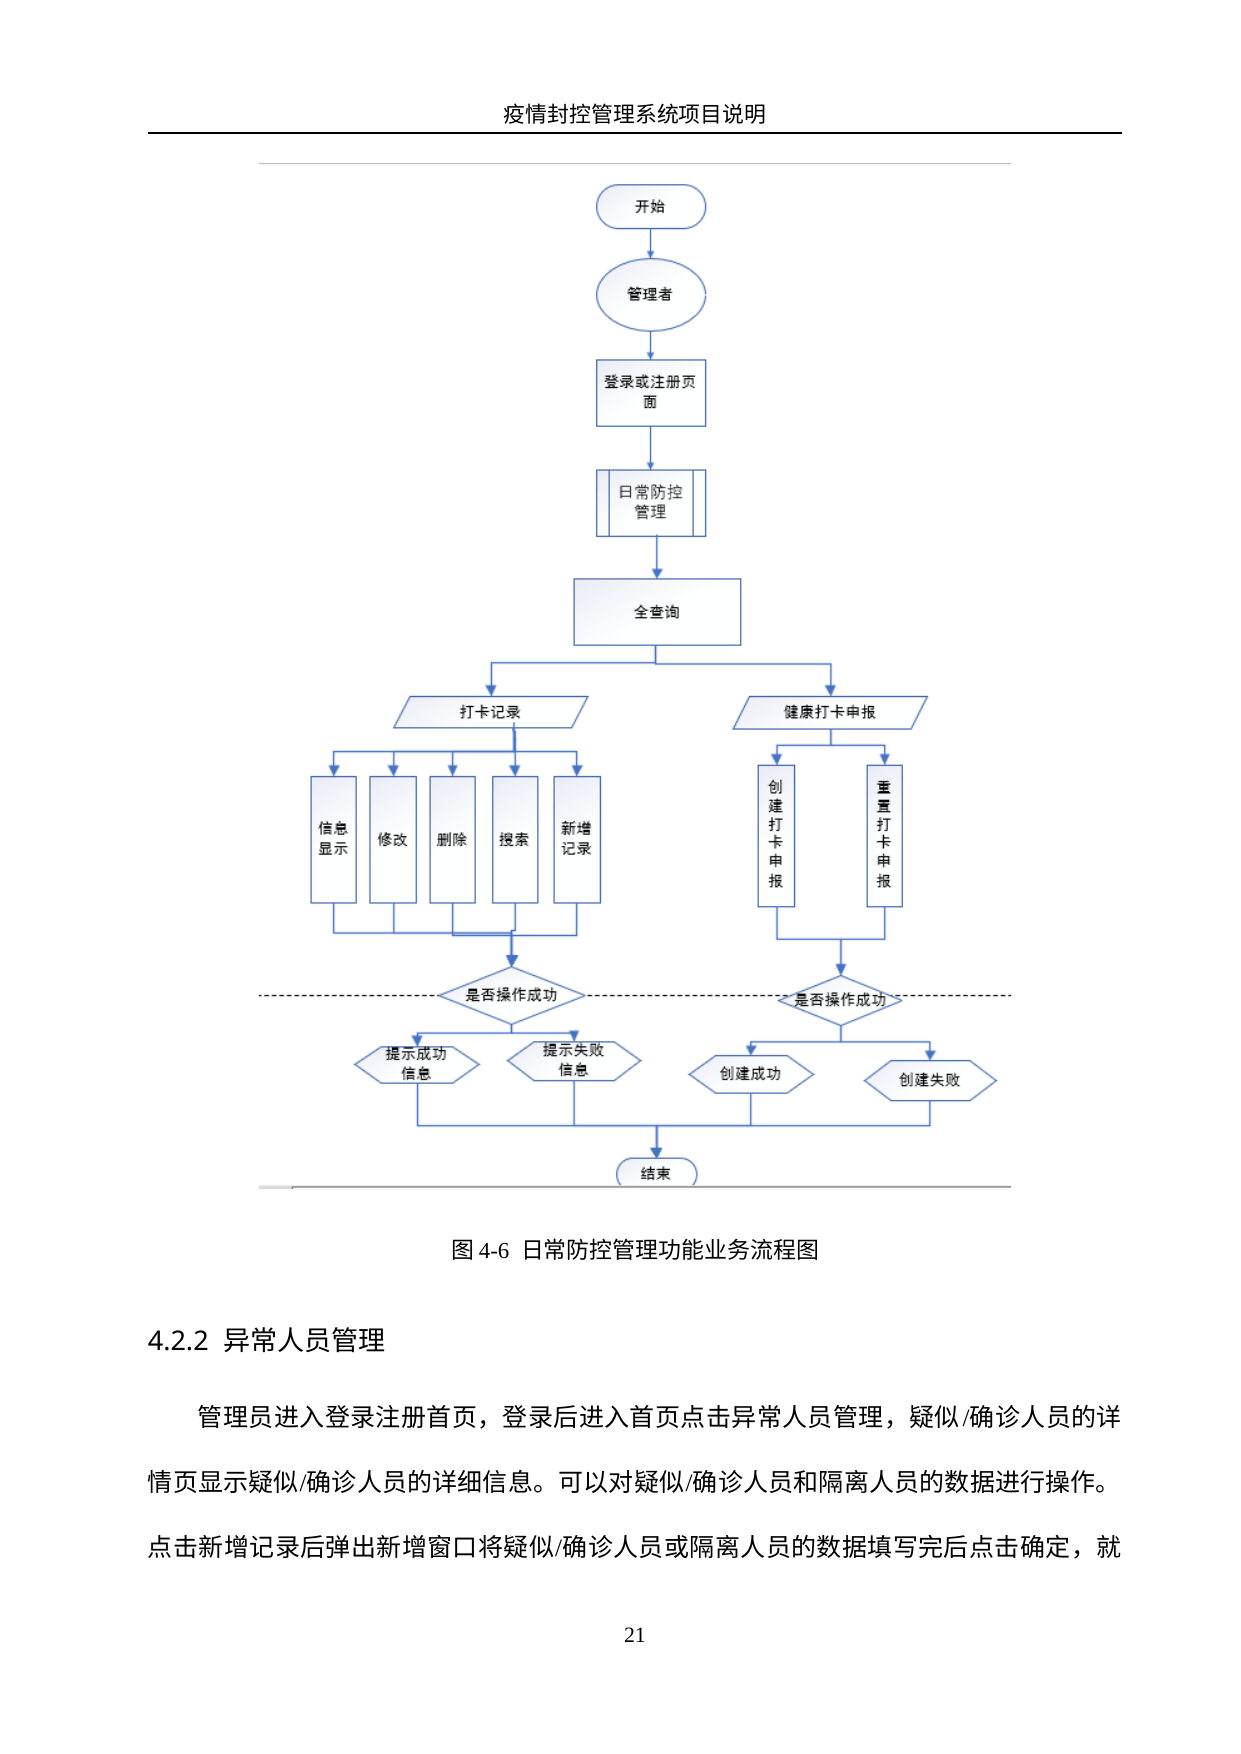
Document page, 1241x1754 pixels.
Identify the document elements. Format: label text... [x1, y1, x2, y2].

text 图4-6 日常防控管理功能业务流程图 [148, 1216, 1122, 1281]
subtitle 4.2.2 异常人员管理 [148, 1306, 1122, 1371]
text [148, 1383, 1122, 1578]
picture [258, 163, 1012, 1189]
